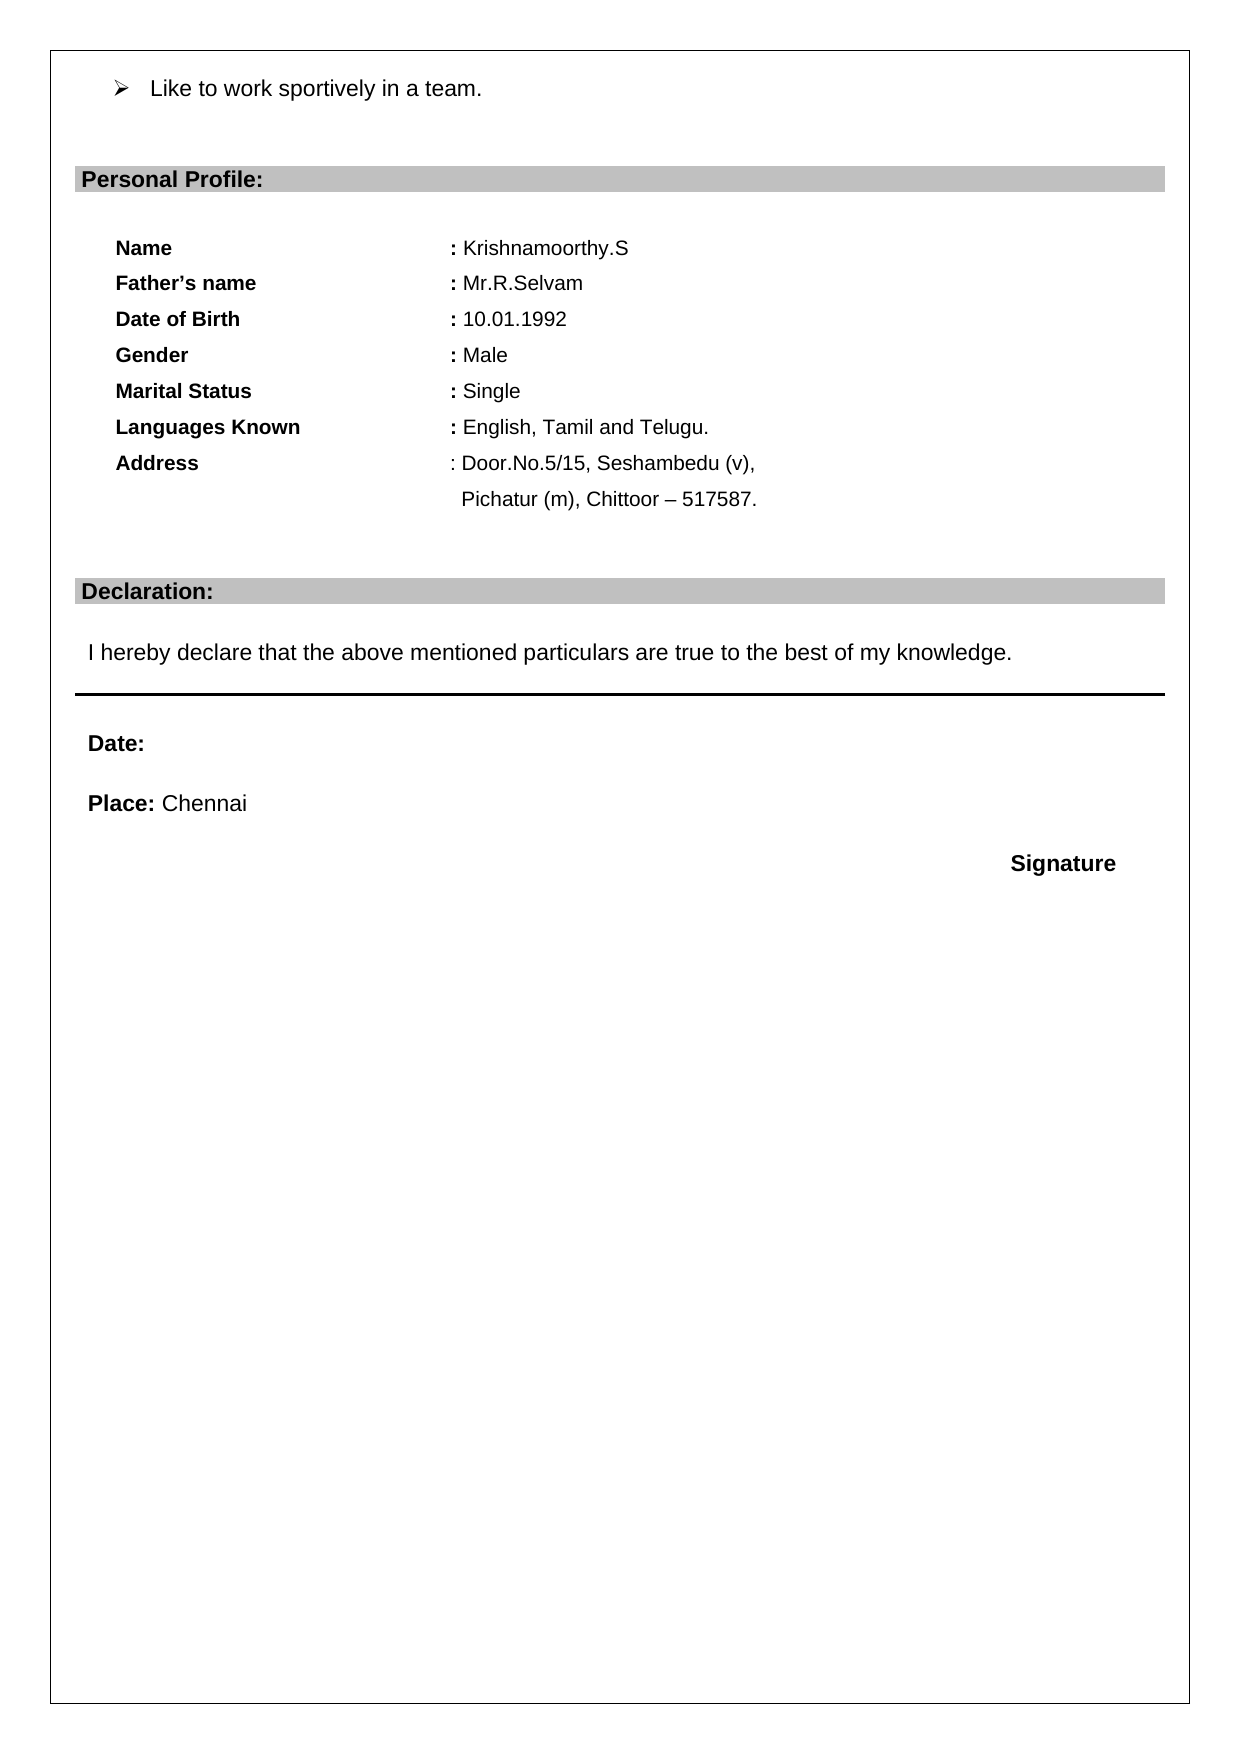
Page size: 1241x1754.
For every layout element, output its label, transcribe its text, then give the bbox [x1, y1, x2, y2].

text Pichatur (m), Chittoor – 517587. [75, 487, 1165, 511]
text Gender : Male [75, 343, 1165, 367]
text Signature [75, 850, 1165, 877]
text Place: Chennai [75, 790, 1165, 816]
list Like to work sportively in a team. [112, 75, 1165, 101]
text Date: [75, 729, 1165, 756]
text Name : Krishnamoorthy.S [75, 235, 1165, 259]
text Address : Door.No.5/15, Seshambedu (v), [75, 451, 1165, 475]
text Father’s name : Mr.R.Selvam [75, 271, 1165, 295]
text Declaration: [75, 578, 1165, 604]
text Languages Known : English, Tamil and Telugu. [75, 415, 1165, 439]
text Date of Birth : 10.01.1992 [75, 307, 1165, 331]
text Personal Profile: [75, 166, 1165, 192]
text I hereby declare that the above mentioned particulars are true to the best of my knowledge. [75, 638, 1165, 665]
text Marital Status : Single [75, 379, 1165, 403]
